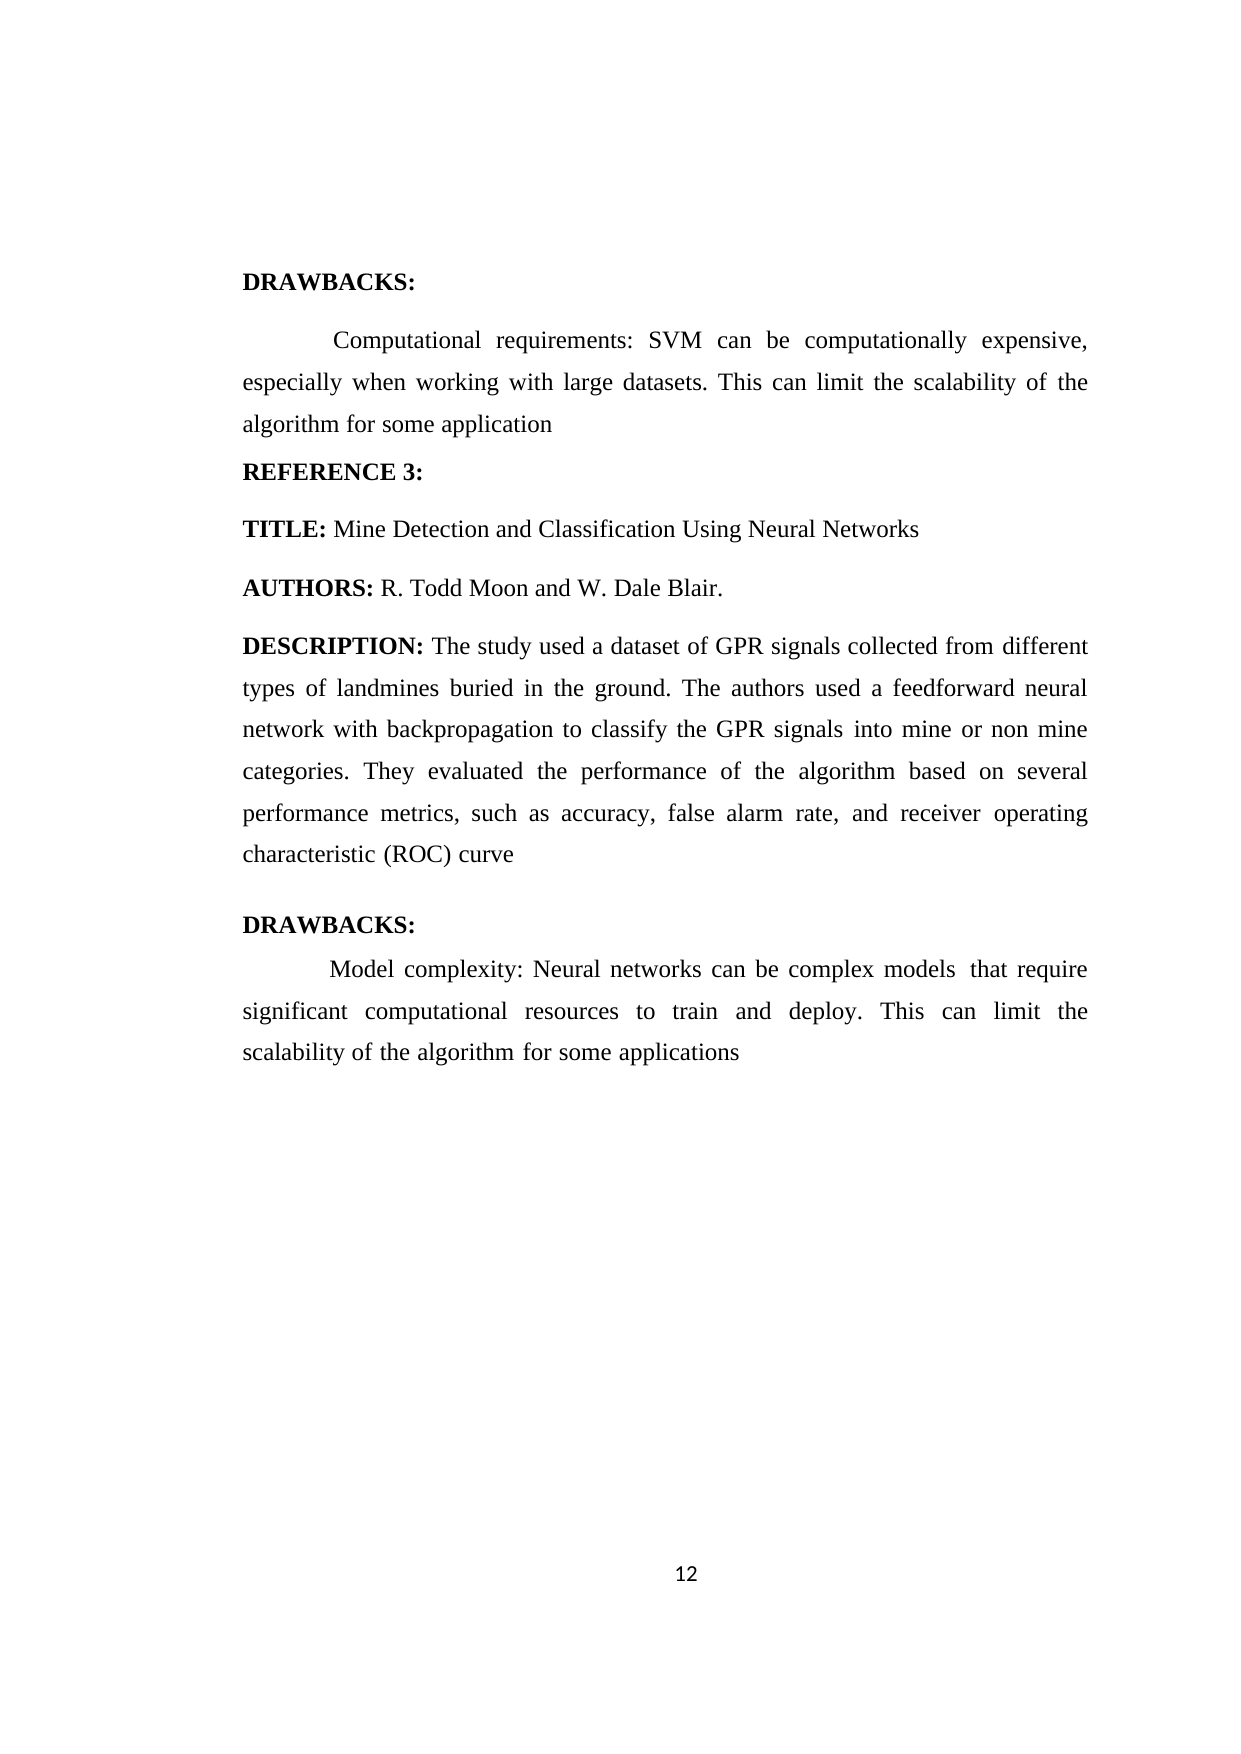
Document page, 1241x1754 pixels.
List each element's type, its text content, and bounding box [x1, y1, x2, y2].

text AUTHORS: R. Todd Moon and W. Dale Blair. [242, 573, 1088, 602]
subtitle DRAWBACKS: [242, 911, 1088, 939]
text TITLE: Mine Detection and Classification Using Neural Networks [242, 514, 1088, 543]
subtitle DRAWBACKS: [242, 267, 1088, 296]
subtitle REFERENCE 3: [242, 457, 1088, 486]
text Computational requirements: SVM can be computationally expensive, especially when working with large datasets. This can limit the scalability of the algorithm for some application [242, 325, 1088, 438]
text DESCRIPTION: The study used a dataset of GPR signals collected from different types of landmines buried in the ground. The authors used a feedforward neural network with backpropagation to classify the GPR signals into mine or non mine categories. They evaluated the performance of the algorithm based on several performance metrics, such as accuracy, false alarm rate, and receiver operating characteristic (ROC) curve [242, 631, 1088, 868]
text Model complexity: Neural networks can be complex models that require significant computational resources to train and deploy. This can limit the scalability of the algorithm for some applications [242, 954, 1088, 1066]
